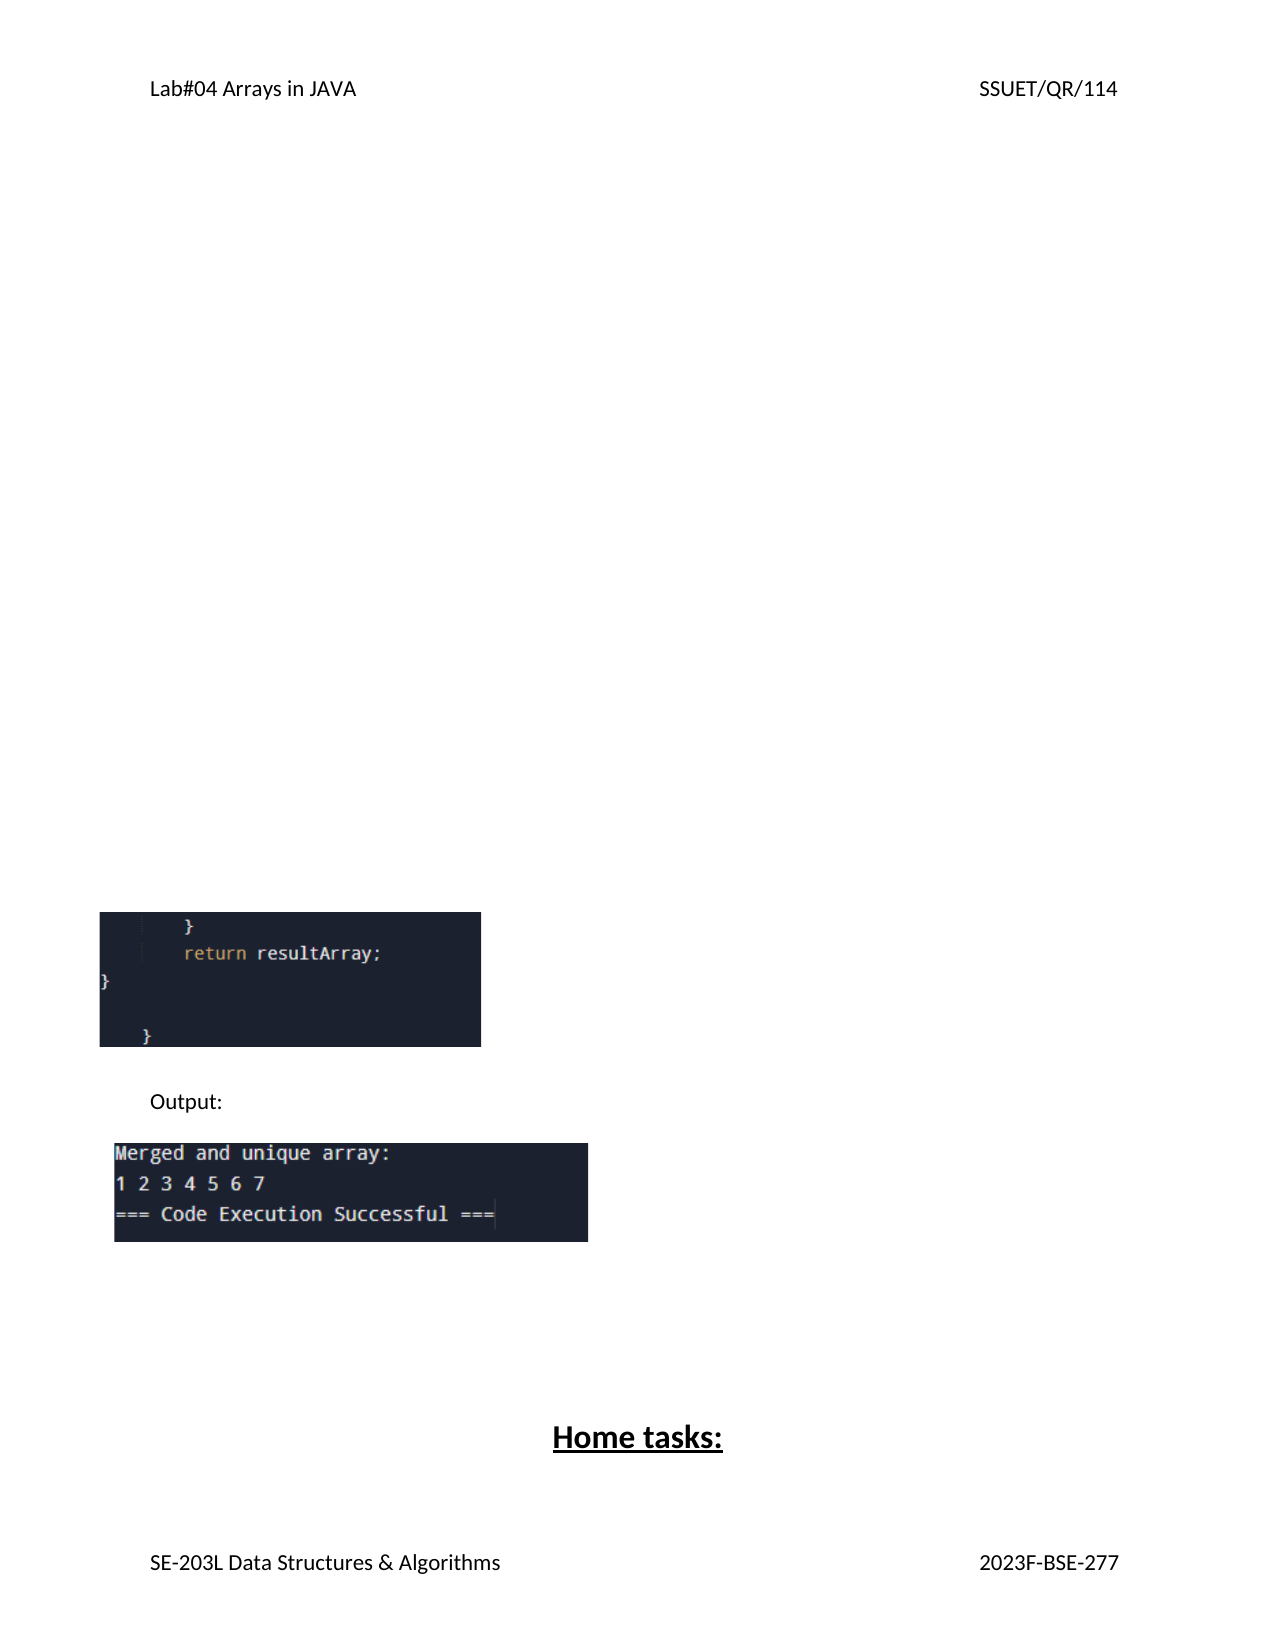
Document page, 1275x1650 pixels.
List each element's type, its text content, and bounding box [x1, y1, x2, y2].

text Output: [150, 1087, 1125, 1116]
picture [114, 1143, 589, 1242]
picture [99, 912, 482, 1047]
text Home tasks: [150, 1416, 1125, 1456]
